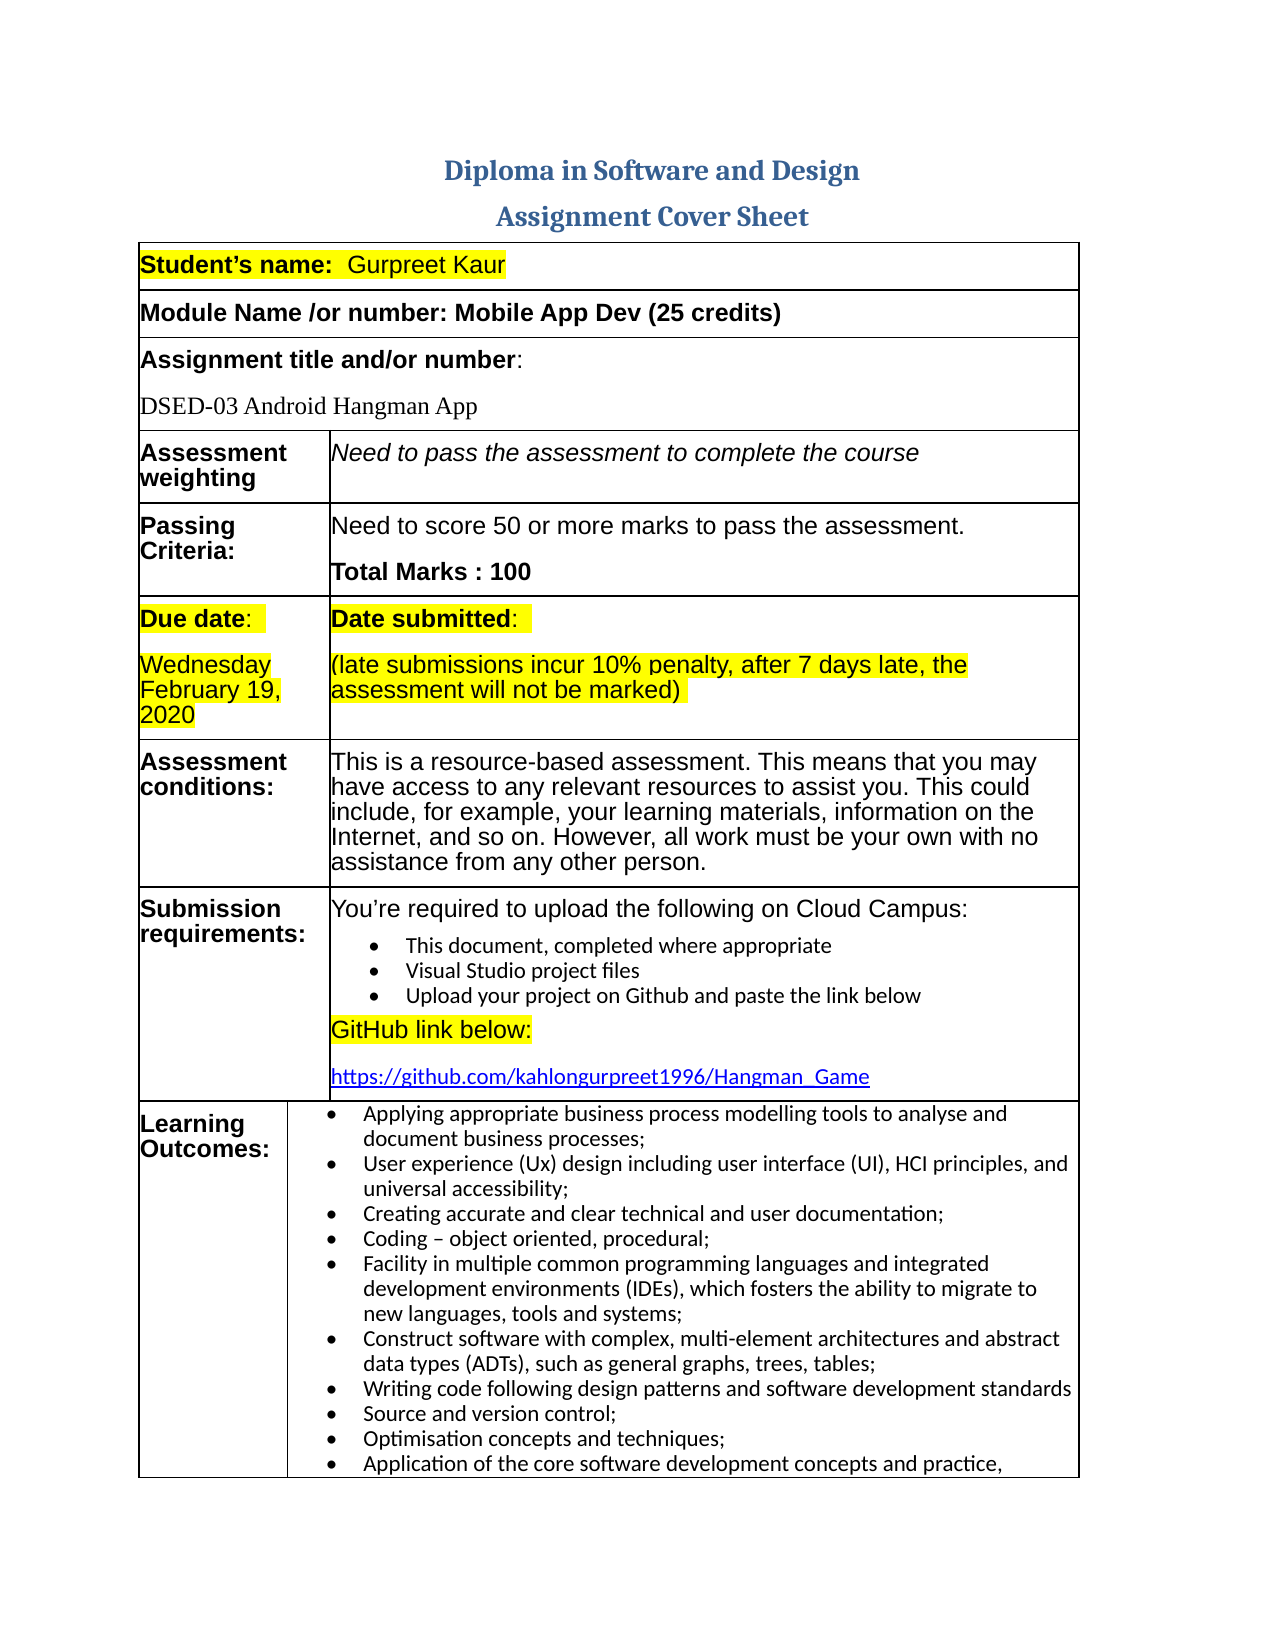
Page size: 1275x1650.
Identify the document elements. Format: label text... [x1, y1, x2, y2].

table_cell You’re required to upload the following on Cloud Campus: This document, completed where appropriate Visual Studio project files Upload your project on Github and paste the link below GitHub link below: https://github.com/kahlongurpreet1996/Hangman_Game [331, 888, 1078, 1100]
table_cell Assessment weighting [140, 431, 329, 502]
table_cell Submission requirements: [140, 888, 329, 1100]
table_cell Module Name /or number: Mobile App Dev (25 credits) [140, 291, 1078, 336]
table_cell Need to score 50 or more marks to pass the assessment. Total Marks : 100 [331, 504, 1078, 595]
table_cell Learning Outcomes: [140, 1102, 287, 1477]
table_cell Need to pass the assessment to complete the course [331, 431, 1078, 502]
table_header Student’s name: Gurpreet Kaur [140, 243, 1078, 289]
table_cell Date submitted: (late submissions incur 10% penalty, after 7 days late, the assessment will not be marked) [331, 597, 1078, 738]
table_cell Assignment title and/or number: DSED-03 Android Hangman App [140, 338, 1078, 430]
table_cell Assessment conditions: [140, 740, 329, 886]
table_cell Due date: Wednesday February 19, 2020 [140, 597, 329, 738]
table_cell This is a resource-based assessment. This means that you may have access to any relevant resources to assist you. This could include, for example, your learning materials, information on the Internet, and so on. However, all work must be your own with no assistance from any other person. [331, 740, 1078, 886]
text Assignment Cover Sheet [186, 206, 1125, 231]
table_cell Passing Criteria: [140, 504, 329, 595]
text Diploma in Software and Design [186, 160, 1125, 185]
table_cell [288, 1102, 1078, 1477]
